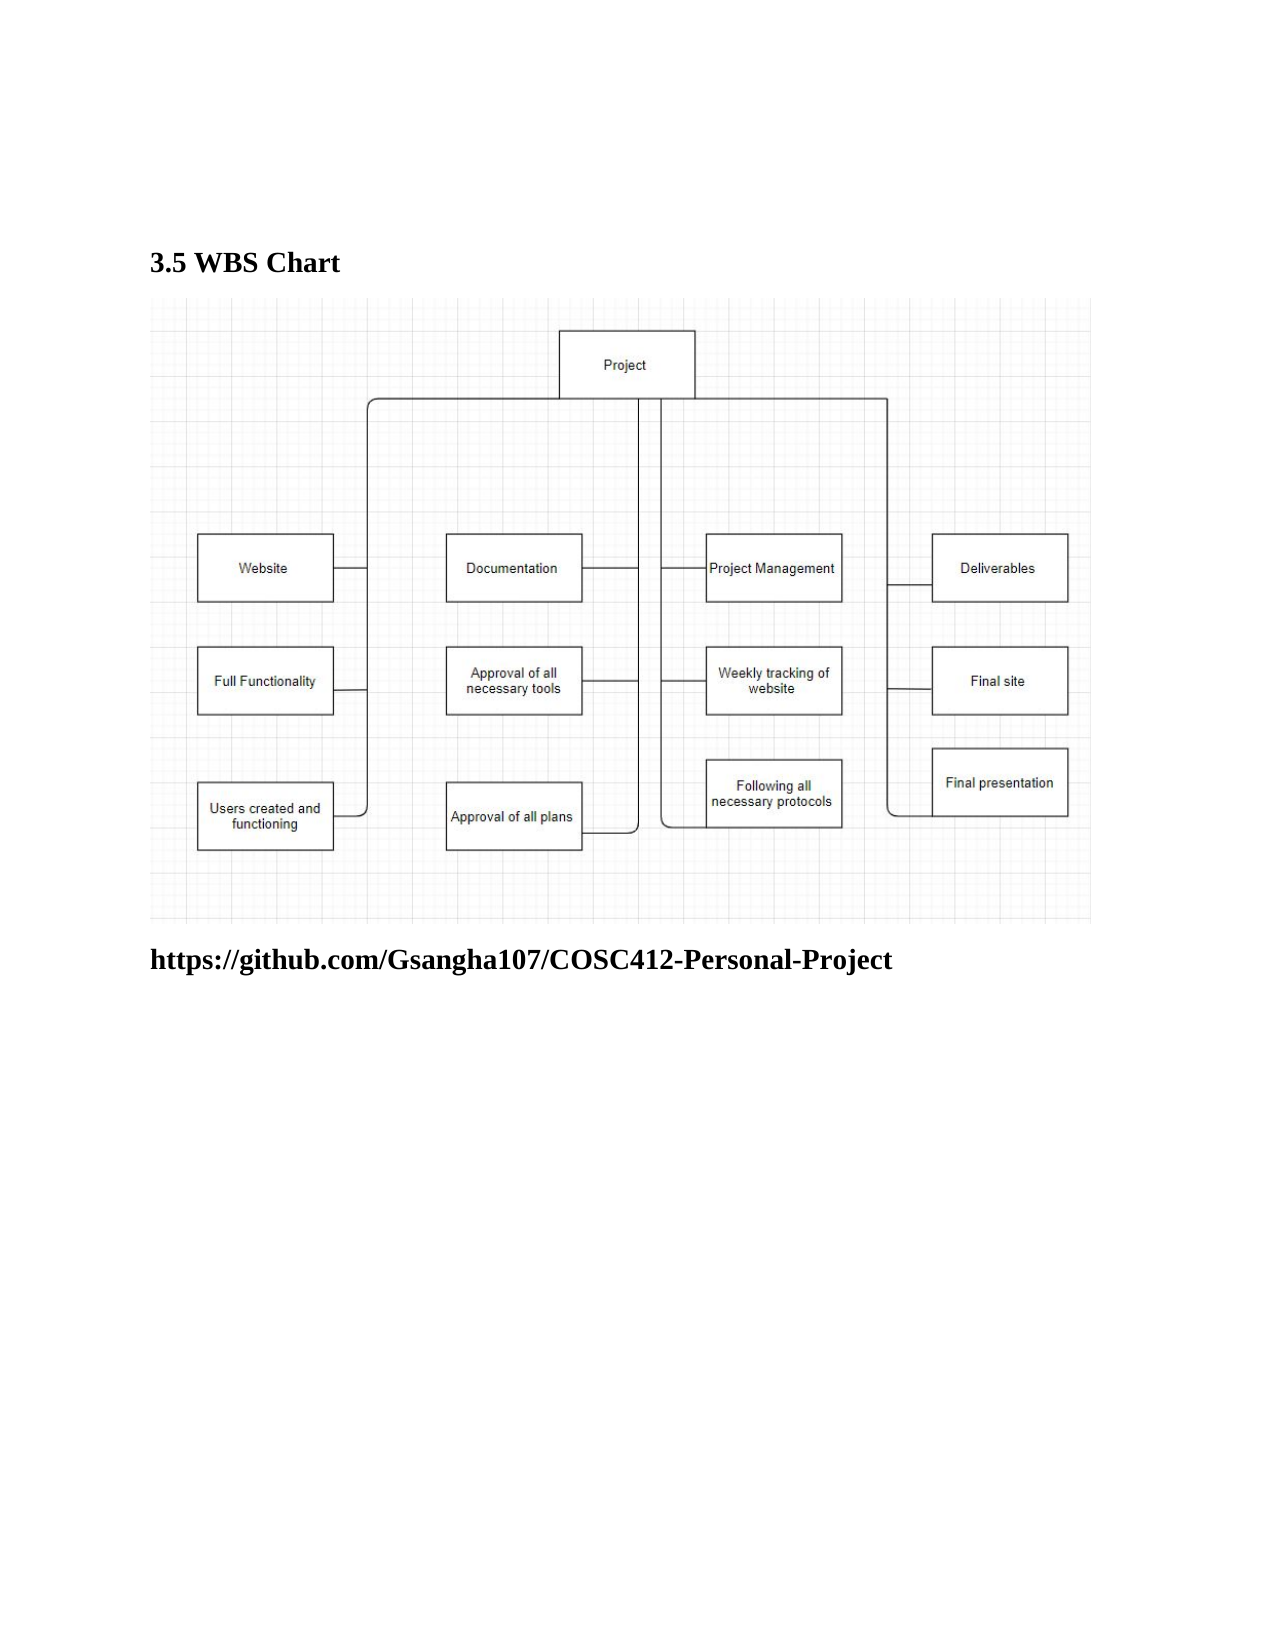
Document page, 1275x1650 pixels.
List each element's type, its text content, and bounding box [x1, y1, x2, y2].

text 3.5 WBS Chart [150, 245, 1125, 279]
text https://github.com/Gsangha107/COSC412-Personal-Project [150, 942, 1125, 976]
picture [150, 298, 1091, 924]
